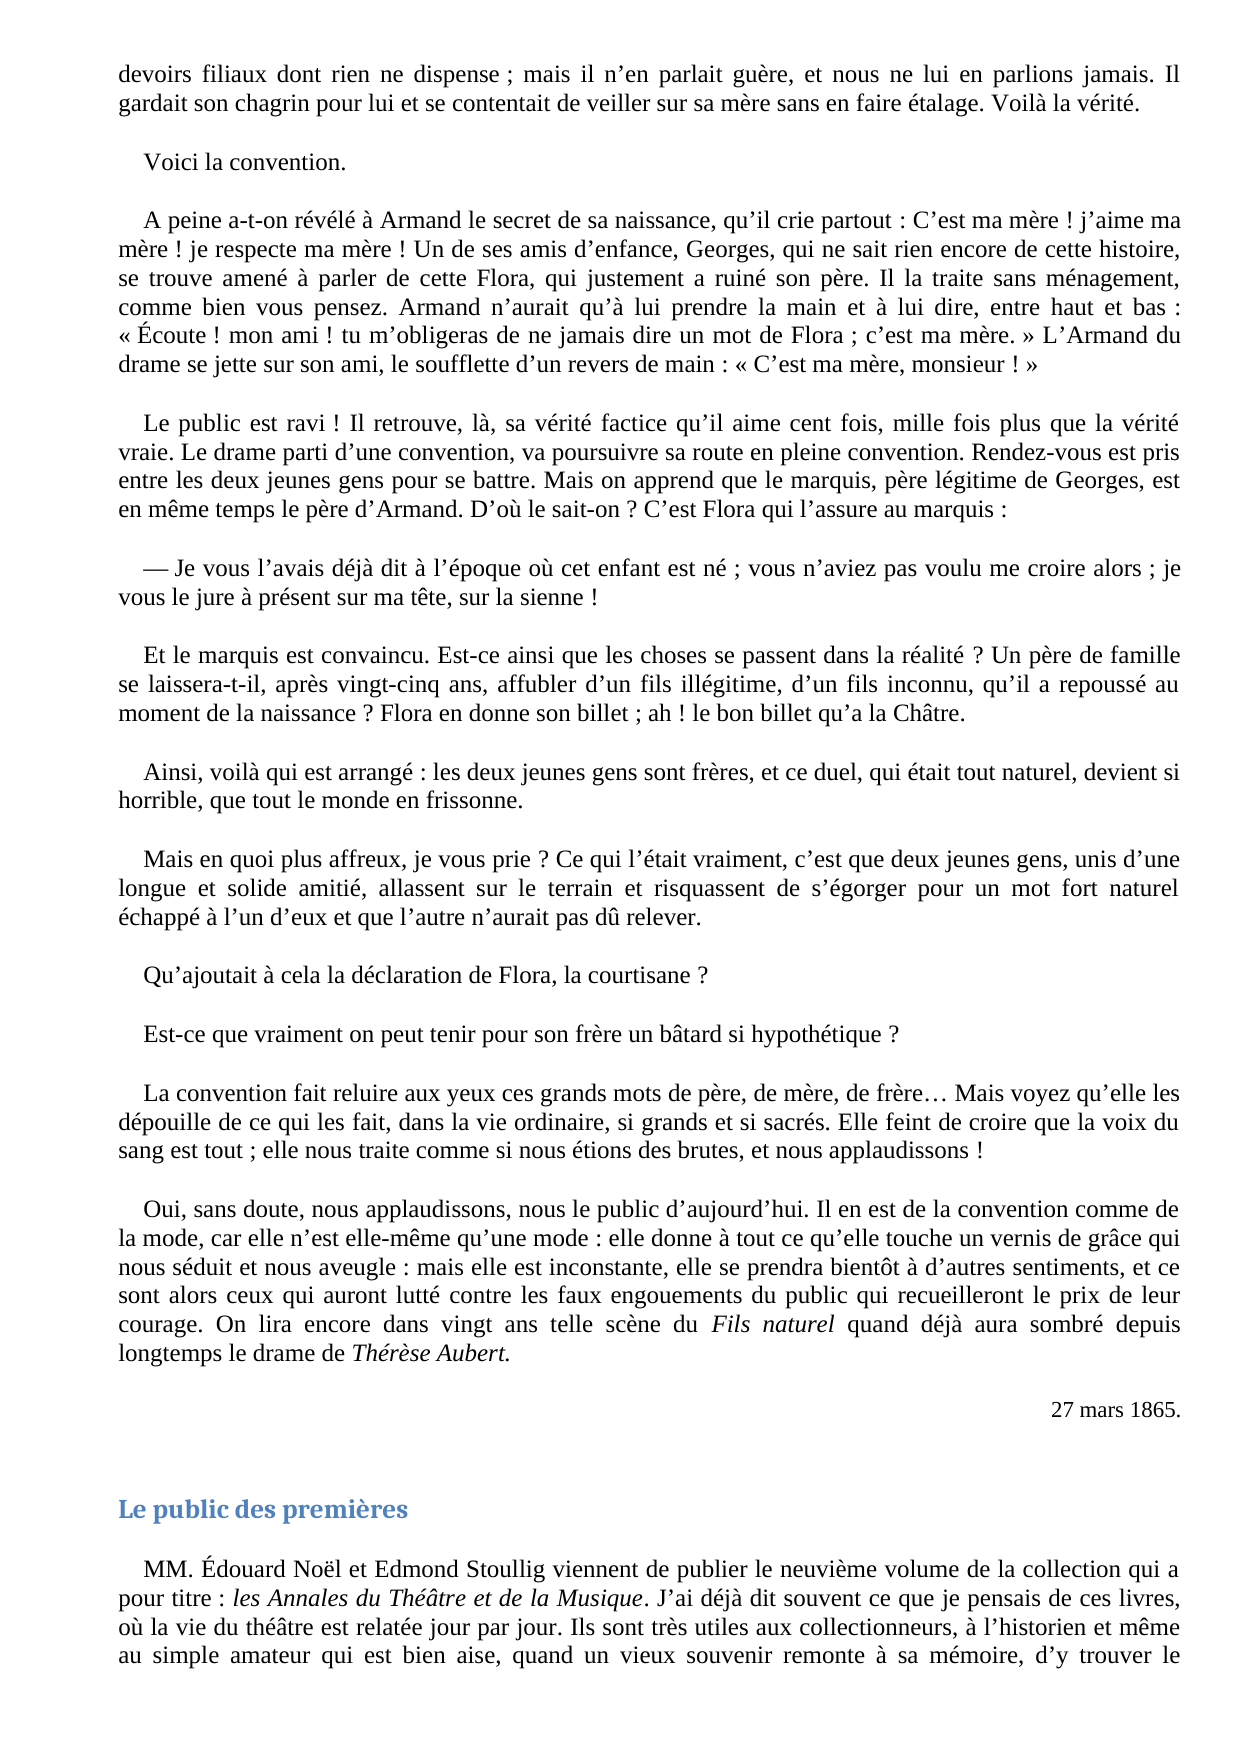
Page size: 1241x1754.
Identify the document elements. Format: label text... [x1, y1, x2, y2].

text — Je vous l’avais déjà dit à l’époque où cet enfant est né ; vous n’aviez pas voulu me croire alors ; je vous le jure à présent sur ma tête, sur la sienne ! [118, 553, 1181, 610]
text 27 mars 1865. [118, 1397, 1181, 1423]
text Voici la convention. [118, 147, 1181, 175]
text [118, 59, 1181, 117]
text Ainsi, voilà qui est arrangé : les deux jeunes gens sont frères, et ce duel, qui était tout naturel, devient si horrible, que tout le monde en frissonne. [118, 757, 1181, 814]
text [118, 1554, 1181, 1669]
text Et le marquis est convaincu. Est-ce ainsi que les choses se passent dans la réalité ? Un père de famille se laissera-t-il, après vingt-cinq ans, affubler d’un fils illégitime, d’un fils inconnu, qu’il a repoussé au moment de la naissance ? Flora en donne son billet ; ah ! le bon billet qu’a la Châtre. [118, 640, 1181, 727]
text Mais en quoi plus affreux, je vous prie ? Ce qui l’était vraiment, c’est que deux jeunes gens, unis d’une longue et solide amitié, allassent sur le terrain et risquassent de s’égorger pour un mot fort naturel échappé à l’un d’eux et que l’autre n’aurait pas dû relever. [118, 844, 1181, 930]
text A peine a-t-on révélé à Armand le secret de sa naissance, qu’il crie partout : C’est ma mère ! j’aime ma mère ! je respecte ma mère ! Un de ses amis d’enfance, Georges, qui ne sait rien encore de cette histoire, se trouve amené à parler de cette Flora, qui justement a ruiné son père. Il la traite sans ménagement, comme bien vous pensez. Armand n’aurait qu’à lui prendre la main et à lui dire, entre haut et bas : « Écoute ! mon ami ! tu m’obligeras de ne jamais dire un mot de Flora ; c’est ma mère. » L’Armand du drame se jette sur son ami, le soufflette d’un revers de main : « C’est ma mère, monsieur ! » [118, 205, 1181, 378]
subtitle Le public des premières [118, 1494, 1181, 1525]
text La convention fait reluire aux yeux ces grands mots de père, de mère, de frère… Mais voyez qu’elle les dépouille de ce qui les fait, dans la vie ordinaire, si grands et si sacrés. Elle feint de croire que la voix du sang est tout ; elle nous traite comme si nous étions des brutes, et nous applaudissons ! [118, 1078, 1181, 1164]
text Est-ce que vraiment on peut tenir pour son frère un bâtard si hypothétique ? [118, 1019, 1181, 1048]
text Qu’ajoutait à cela la déclaration de Flora, la courtisane ? [118, 960, 1181, 989]
text Le public est ravi ! Il retrouve, là, sa vérité factice qu’il aime cent fois, mille fois plus que la vérité vraie. Le drame parti d’une convention, va poursuivre sa route en pleine convention. Rendez-vous est pris entre les deux jeunes gens pour se battre. Mais on apprend que le marquis, père légitime de Georges, est en même temps le père d’Armand. D’où le sait-on ? C’est Flora qui l’assure au marquis : [118, 408, 1181, 523]
text Oui, sans doute, nous applaudissons, nous le public d’aujourd’hui. Il en est de la convention comme de la mode, car elle n’est elle-même qu’une mode : elle donne à tout ce qu’elle touche un vernis de grâce qui nous séduit et nous aveugle : mais elle est inconstante, elle se prendra bientôt à d’autres sentiments, et ce sont alors ceux qui auront lutté contre les faux engouements du public qui recueilleront le prix de leur courage. On lira encore dans vingt ans telle scène du Fils naturel quand déjà aura sombré depuis longtemps le drame de Thérèse Aubert. [118, 1194, 1181, 1367]
